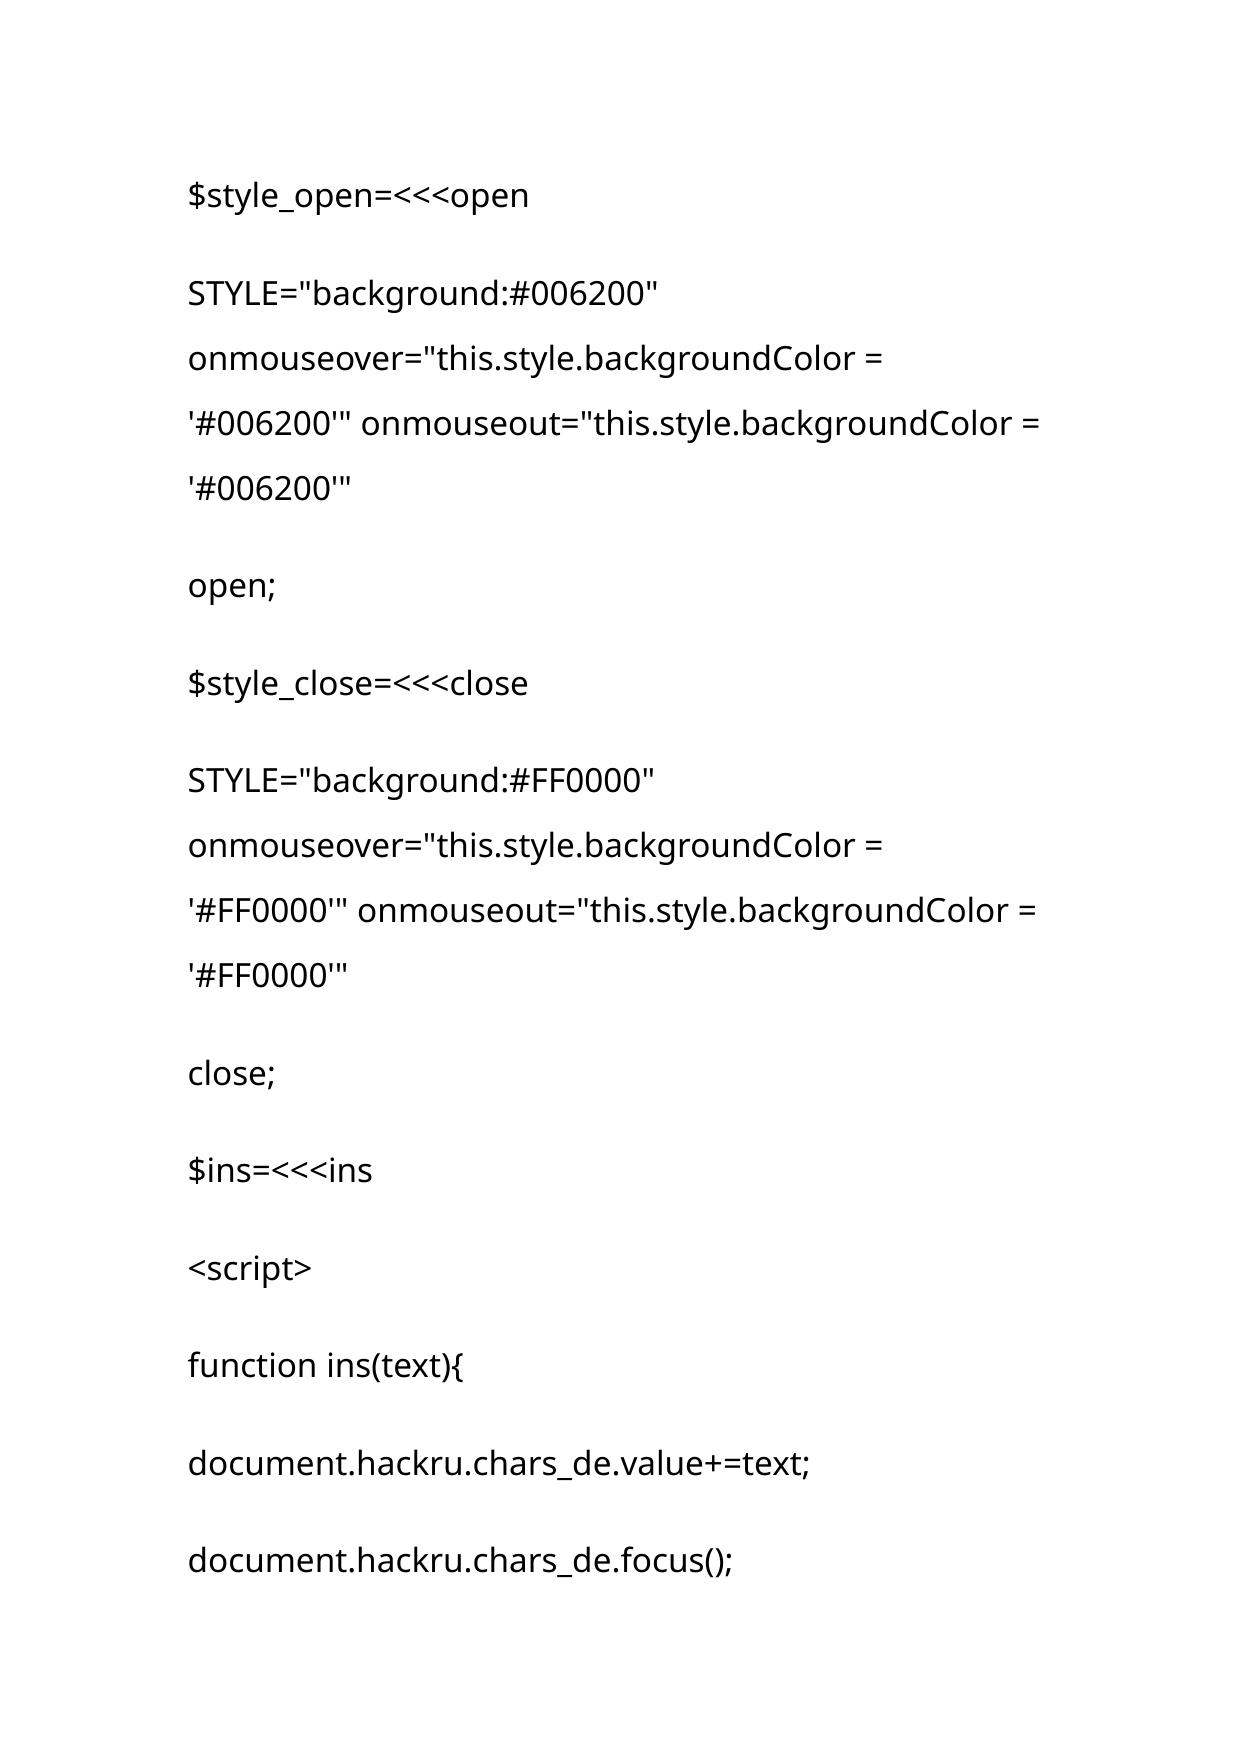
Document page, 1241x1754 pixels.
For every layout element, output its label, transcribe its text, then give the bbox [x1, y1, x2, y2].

text function ins(text){ [187, 1332, 1053, 1397]
text document.hackru.chars_de.value+=text; [187, 1429, 1053, 1494]
text document.hackru.chars_de.focus(); [187, 1527, 1053, 1592]
text $ins=<<<ins [187, 1137, 1053, 1202]
text $style_open=<<<open [187, 162, 1053, 227]
text STYLE="background:#006200" onmouseover="this.style.backgroundColor = '#006200'" onmouseout="this.style.backgroundColor = '#006200'" [187, 259, 1053, 519]
text open; [187, 552, 1053, 617]
text close; [187, 1039, 1053, 1104]
text <script> [187, 1234, 1053, 1299]
text STYLE="background:#FF0000" onmouseover="this.style.backgroundColor = '#FF0000'" onmouseout="this.style.backgroundColor = '#FF0000'" [187, 747, 1053, 1007]
text $style_close=<<<close [187, 649, 1053, 714]
